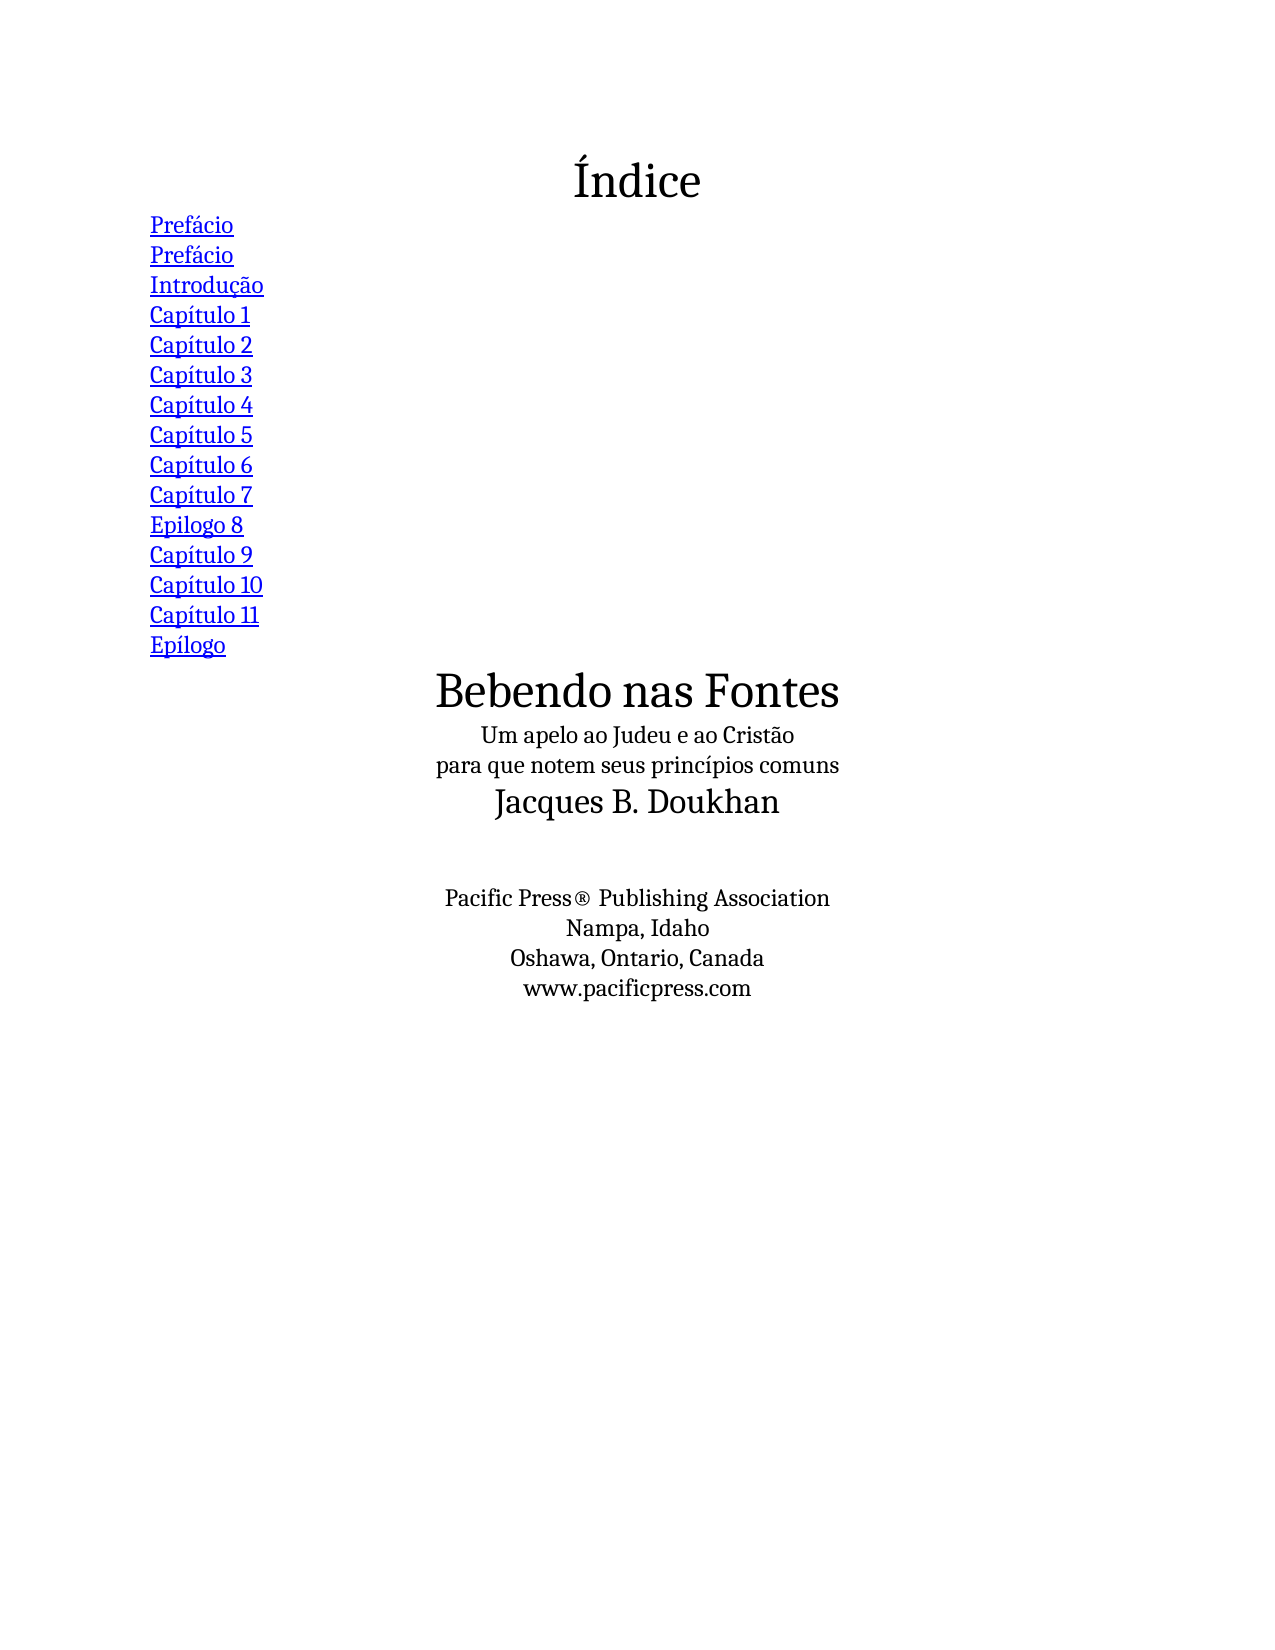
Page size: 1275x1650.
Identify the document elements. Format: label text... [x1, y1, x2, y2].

text Capítulo 11 [150, 600, 1125, 630]
text Nampa, Idaho [150, 912, 1125, 942]
text Capítulo 1 [150, 300, 1125, 330]
text Capítulo 6 [150, 450, 1125, 480]
text Bebendo nas Fontes [150, 660, 1125, 720]
text Capítulo 2 [150, 330, 1125, 360]
text Capítulo 3 [150, 360, 1125, 390]
text Jacques B. Doukhan [150, 780, 1125, 822]
text Capítulo 10 [150, 570, 1125, 600]
text Prefácio [150, 210, 1125, 240]
text Capítulo 4 [150, 390, 1125, 420]
text Índice [150, 150, 1125, 210]
text Epílogo [150, 630, 1125, 660]
text www.pacificpress.com [150, 972, 1125, 1002]
text Capítulo 7 [150, 480, 1125, 510]
text Capítulo 5 [150, 420, 1125, 450]
text Epilogo 8 [150, 510, 1125, 540]
text Um apelo ao Judeu e ao Cristão [150, 720, 1125, 750]
text Prefácio [150, 240, 1125, 270]
text para que notem seus princípios comuns [150, 750, 1125, 780]
text Oshawa, Ontario, Canada [150, 942, 1125, 972]
text Pacific Press® Publishing Association [150, 882, 1125, 912]
text Capítulo 9 [150, 540, 1125, 570]
text Introdução [150, 270, 1125, 300]
